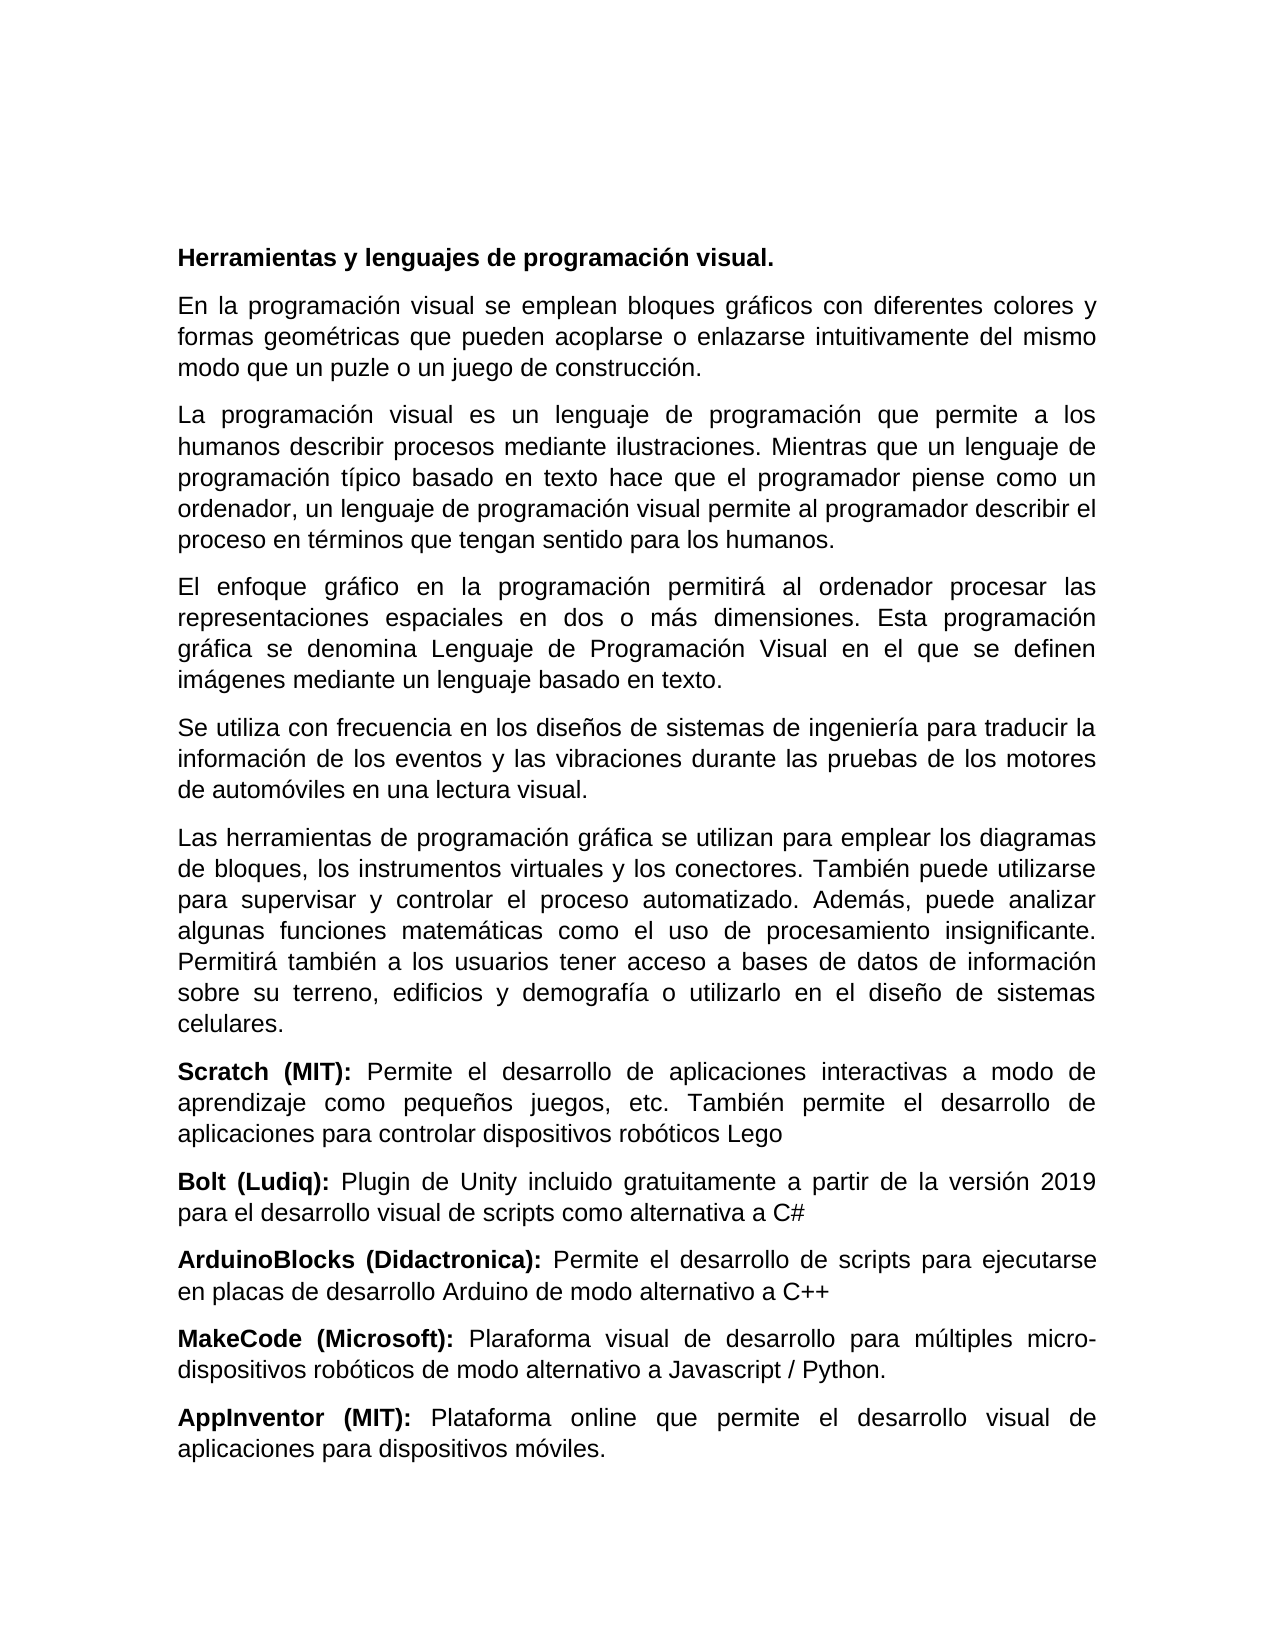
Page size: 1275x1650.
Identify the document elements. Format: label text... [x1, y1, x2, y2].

text Scratch (MIT): Permite el desarrollo de aplicaciones interactivas a modo de aprendizaje como pequeños juegos, etc. También permite el desarrollo de aplicaciones para controlar dispositivos robóticos Lego [177, 1057, 1098, 1148]
text MakeCode (Microsoft): Plaraforma visual de desarrollo para múltiples micro-dispositivos robóticos de modo alternativo a Javascript / Python. [177, 1324, 1098, 1384]
text Se utiliza con frecuencia en los diseños de sistemas de ingeniería para traducir la información de los eventos y las vibraciones durante las pruebas de los motores de automóviles en una lectura visual. [177, 713, 1098, 804]
text El enfoque gráfico en la programación permitirá al ordenador procesar las representaciones espaciales en dos o más dimensiones. Esta programación gráfica se denomina Lenguaje de Programación Visual en el que se definen imágenes mediante un lenguaje basado en texto. [177, 572, 1098, 694]
text La programación visual es un lenguaje de programación que permite a los humanos describir procesos mediante ilustraciones. Mientras que un lenguaje de programación típico basado en texto hace que el programador piense como un ordenador, un lenguaje de programación visual permite al programador describir el proceso en términos que tengan sentido para los humanos. [177, 401, 1098, 553]
text AppInventor (MIT): Plataforma online que permite el desarrollo visual de aplicaciones para dispositivos móviles. [177, 1403, 1098, 1463]
text Las herramientas de programación gráfica se utilizan para emplear los diagramas de bloques, los instrumentos virtuales y los conectores. También puede utilizarse para supervisar y controlar el proceso automatizado. Además, puede analizar algunas funciones matemáticas como el uso de procesamiento insignificante. Permitirá también a los usuarios tener acceso a bases de datos de información sobre su terreno, edificios y demografía o utilizarlo en el diseño de sistemas celulares. [177, 823, 1098, 1038]
text Herramientas y lenguajes de programación visual. [177, 243, 1098, 272]
text Bolt (Ludiq): Plugin de Unity incluido gratuitamente a partir de la versión 2019 para el desarrollo visual de scripts como alternativa a C# [177, 1167, 1098, 1227]
text En la programación visual se emplean bloques gráficos con diferentes colores y formas geométricas que pueden acoplarse o enlazarse intuitivamente del mismo modo que un puzle o un juego de construcción. [177, 291, 1098, 382]
text ArduinoBlocks (Didactronica): Permite el desarrollo de scripts para ejecutarse en placas de desarrollo Arduino de modo alternativo a C++ [177, 1246, 1098, 1305]
